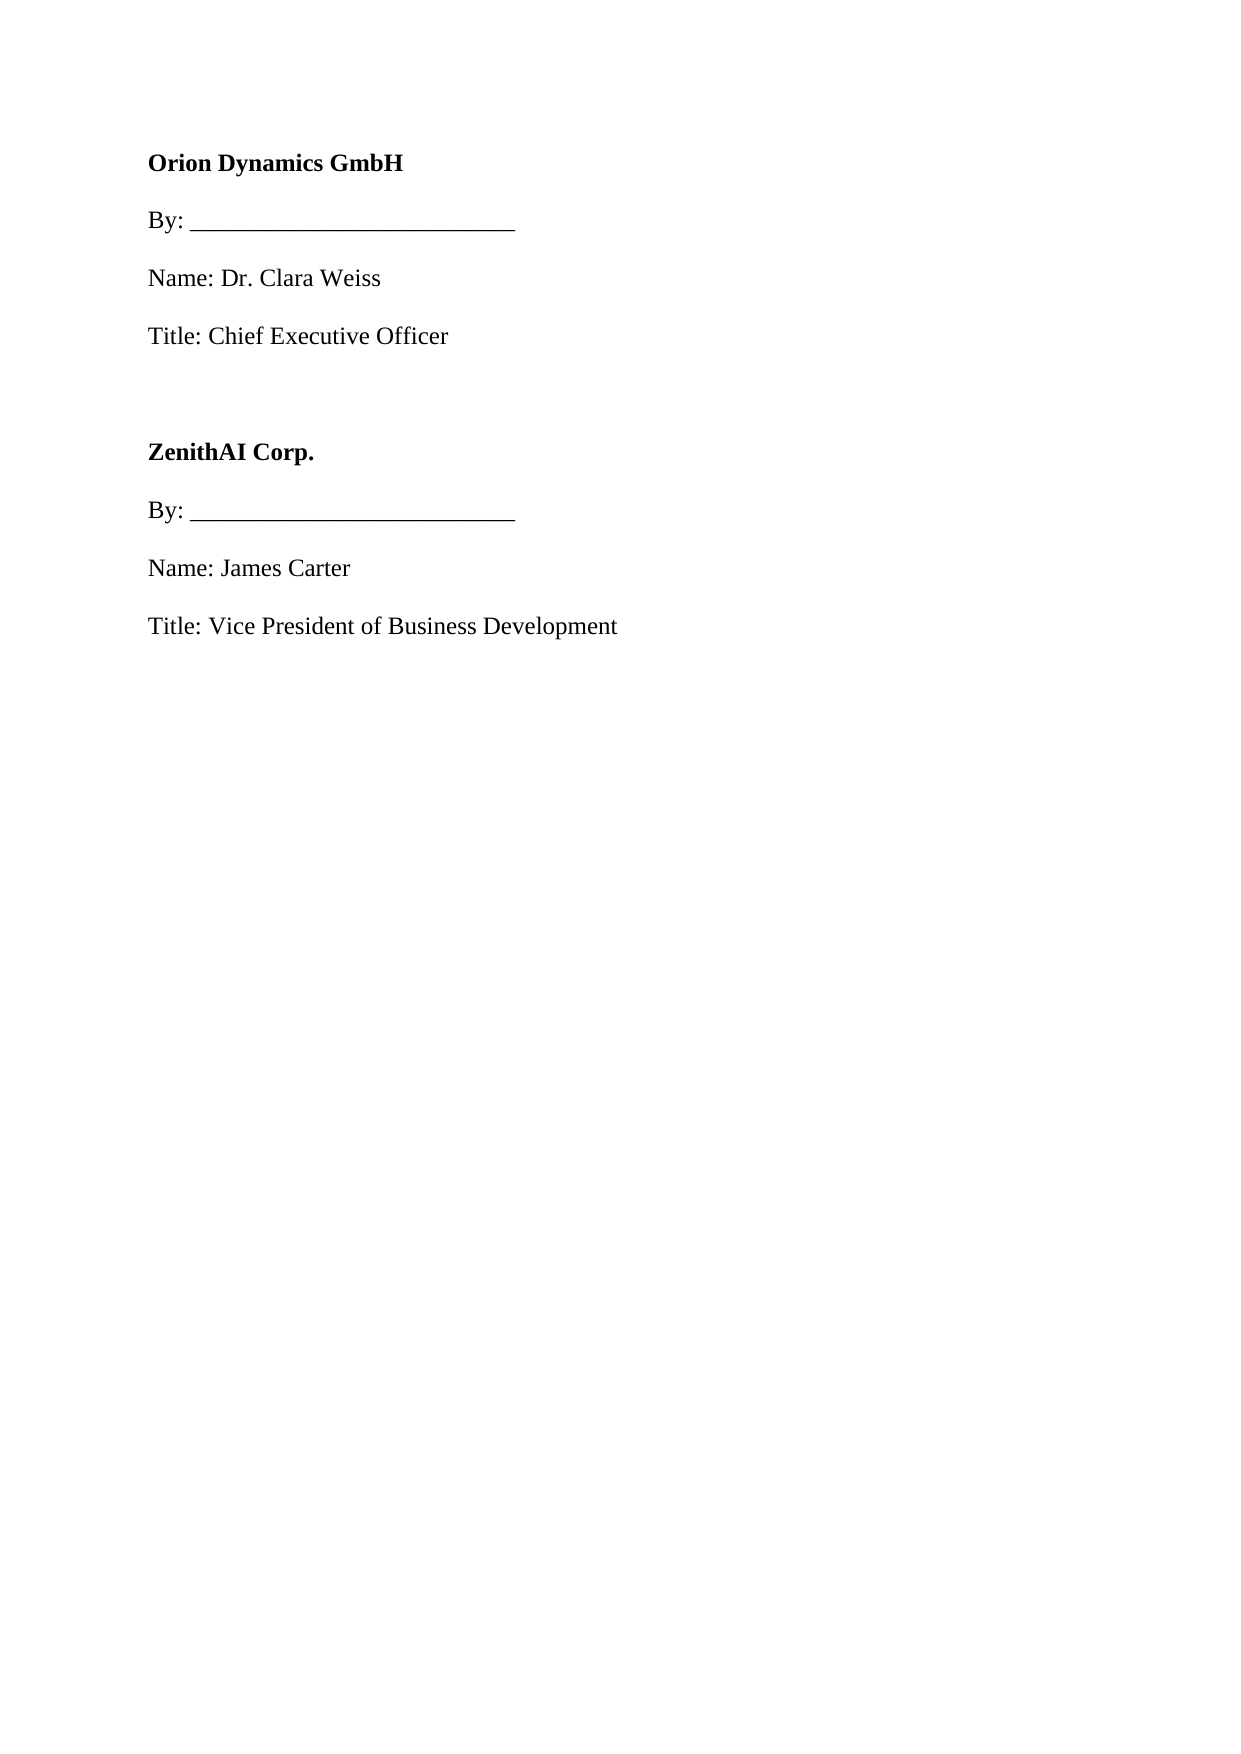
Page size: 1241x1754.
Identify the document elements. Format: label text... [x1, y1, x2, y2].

text ZenithAI Corp. [148, 437, 1093, 466]
text By: __________________________ [148, 206, 1093, 234]
text Title: Chief Executive Officer [148, 321, 1093, 350]
text Name: Dr. Clara Weiss [148, 263, 1093, 292]
text By: __________________________ [148, 495, 1093, 524]
text Name: James Carter [148, 553, 1093, 582]
text Orion Dynamics GmbH [148, 148, 1093, 176]
text Title: Vice President of Business Development [148, 611, 1093, 640]
